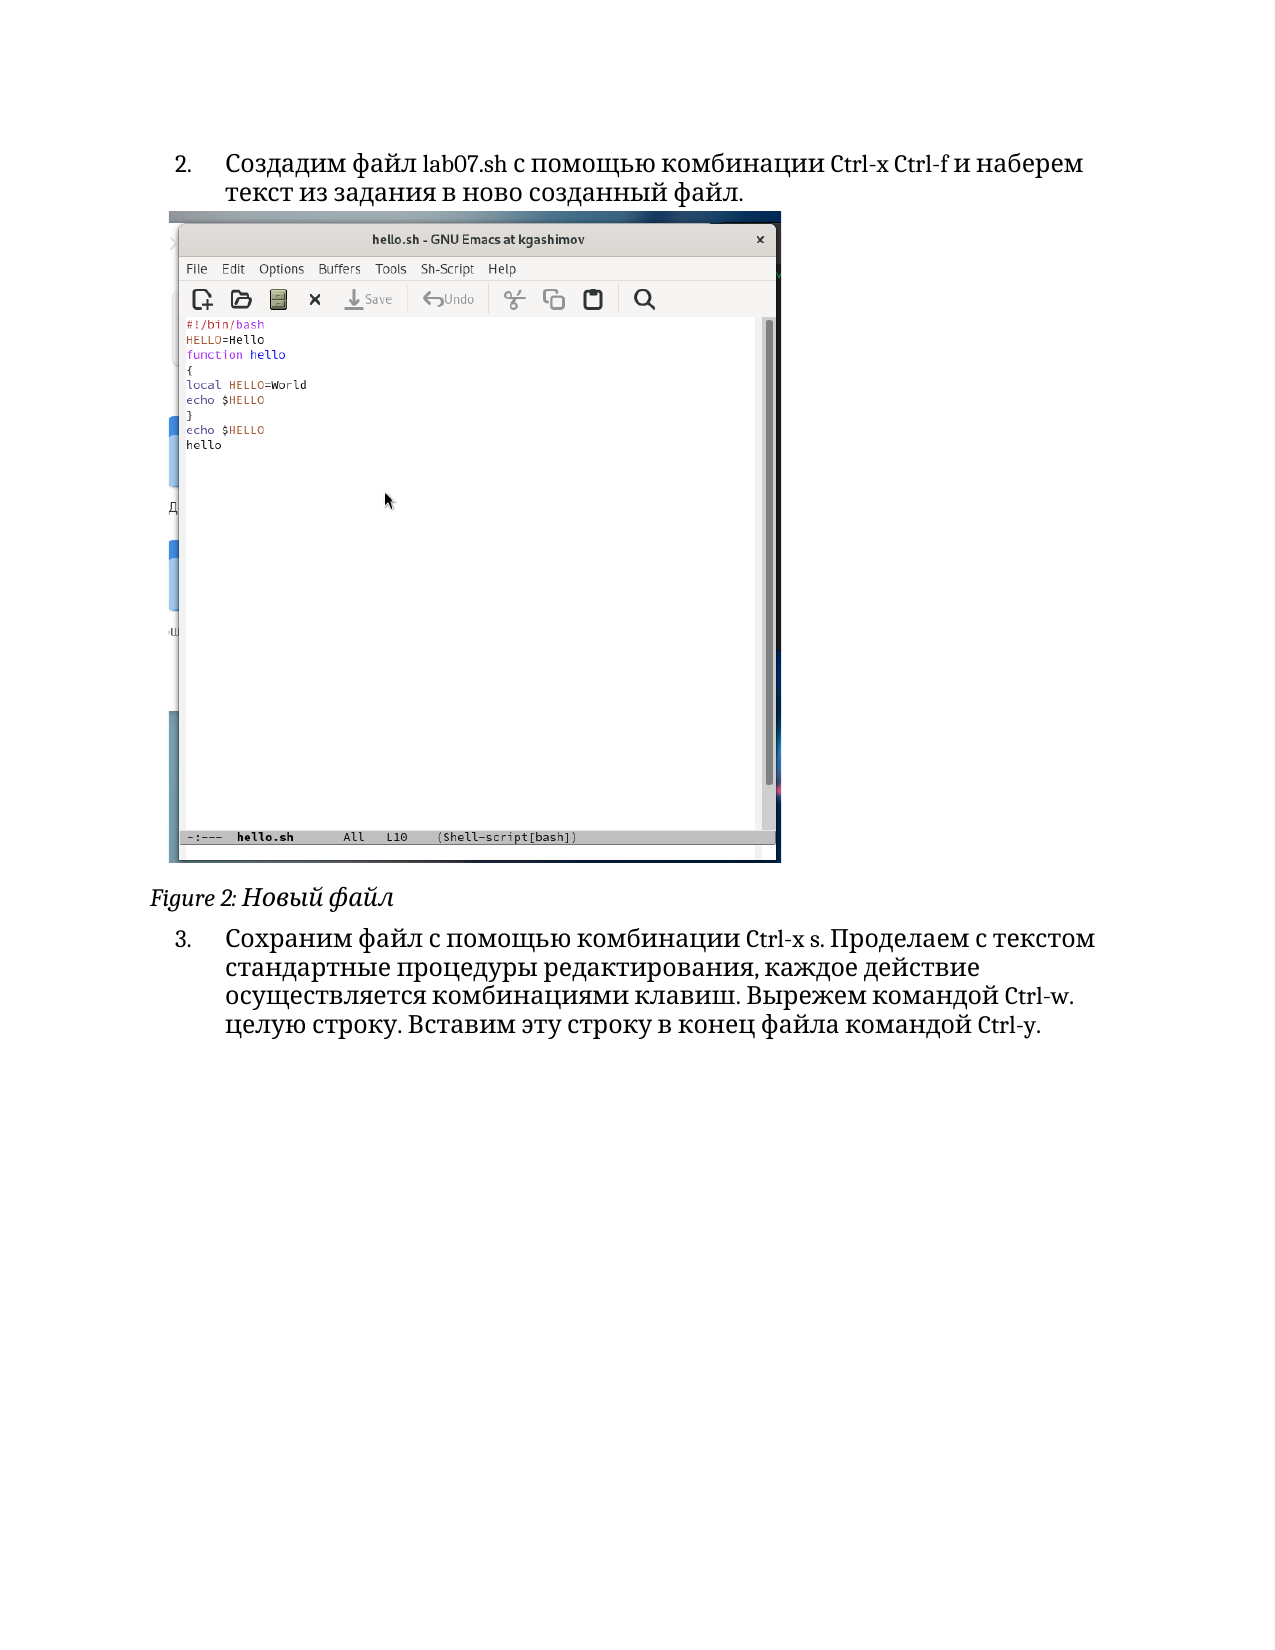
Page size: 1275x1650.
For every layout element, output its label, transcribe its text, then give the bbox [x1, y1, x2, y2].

text Figure 2: Новый файл [150, 883, 1125, 912]
list Сохраним файл с помощью комбинации Ctrl-x s. Проделаем с текстом стандартные процедуры редактирования, каждое действие осуществляется комбинациями клавиш. Вырежем командой Ctrl-w. целую строку. Вставим эту строку в конец файла командой Ctrl-y. [175, 925, 1125, 1040]
list Создадим файл lab07.sh с помощью комбинации Ctrl-x Ctrl-f и наберем текст из задания в ново созданный файл. [175, 150, 1125, 207]
picture [168, 211, 782, 863]
